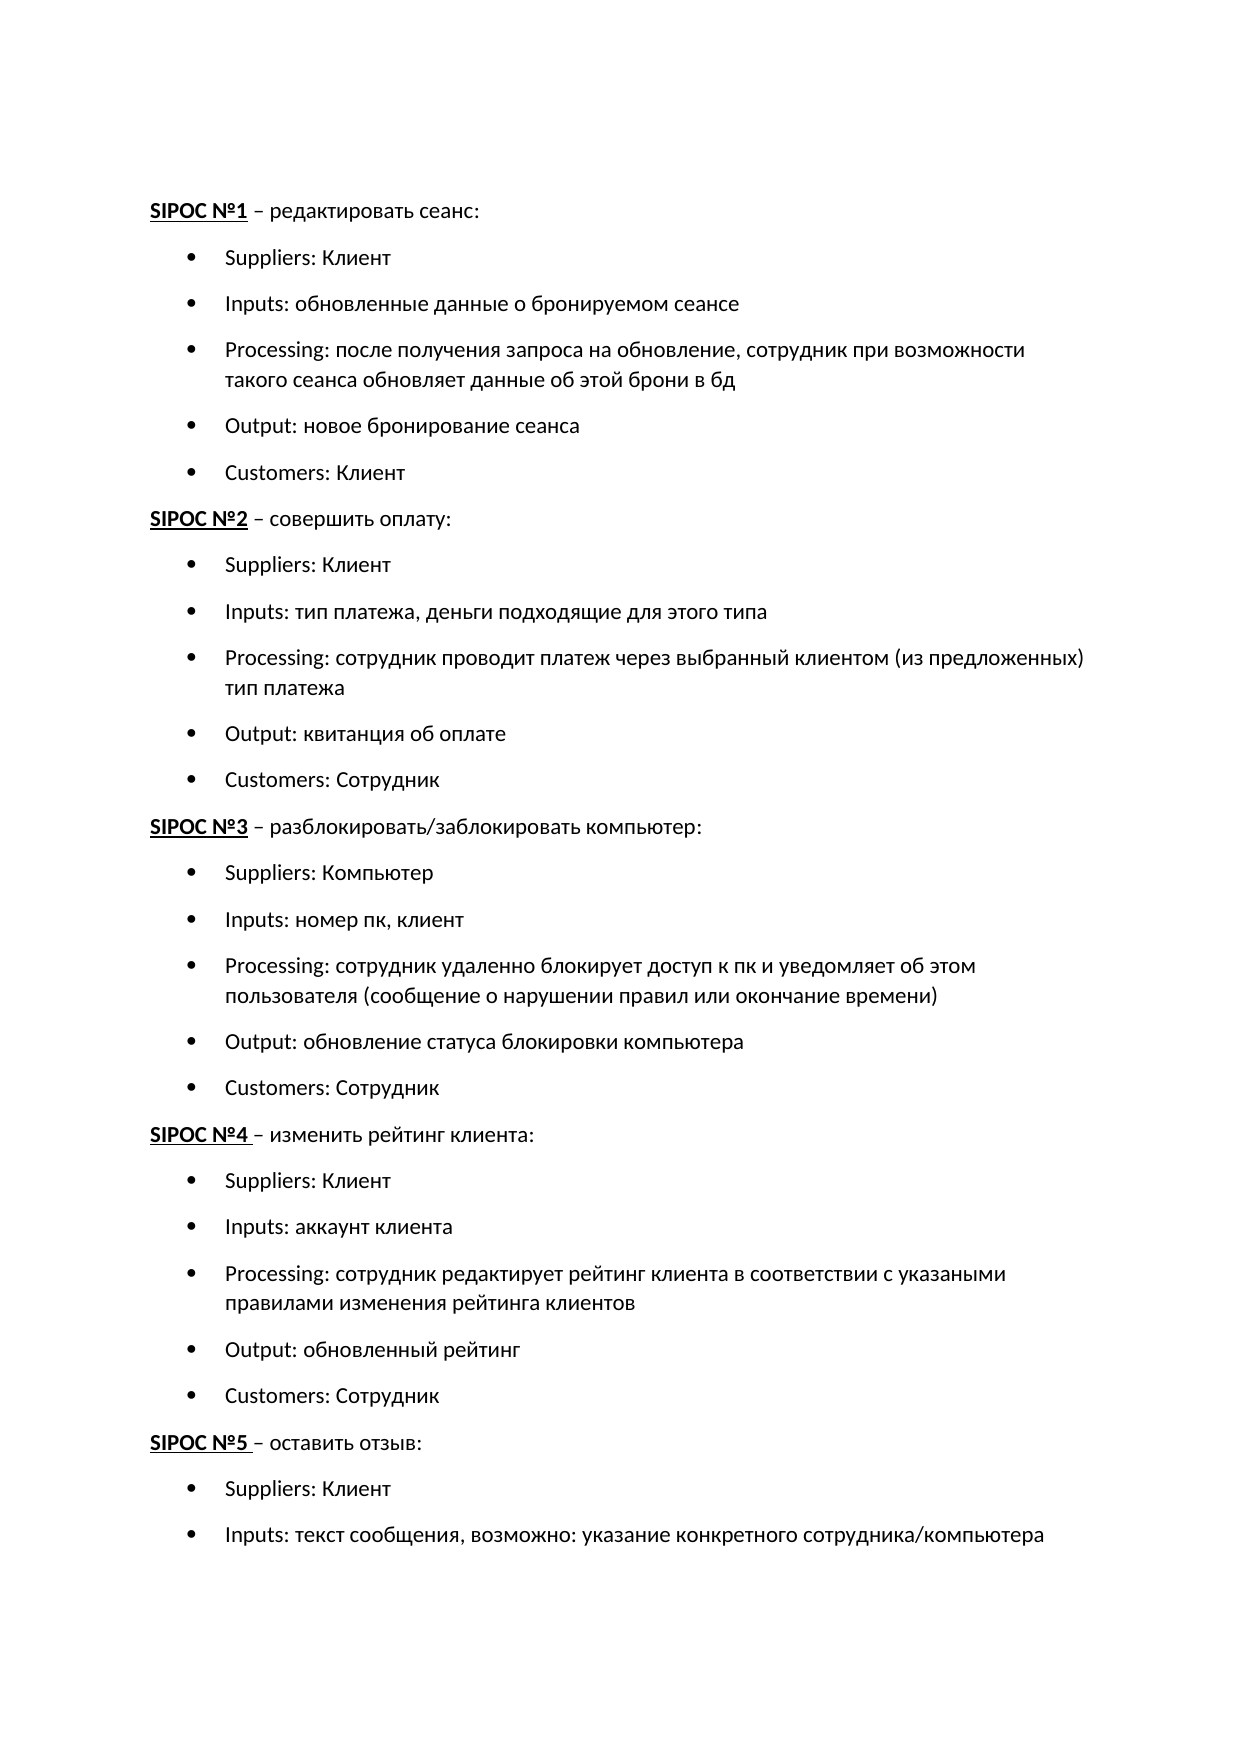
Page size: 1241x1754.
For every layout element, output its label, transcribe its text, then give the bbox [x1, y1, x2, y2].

text SIPOC №5 – оставить отзыв: [150, 1428, 1090, 1456]
text SIPOC №4 – изменить рейтинг клиента: [150, 1120, 1090, 1148]
list Inputs: номер пк, клиент [187, 905, 1090, 933]
list Inputs: аккаунт клиента [187, 1212, 1090, 1241]
list Suppliers: Компьютер [187, 858, 1090, 886]
list Suppliers: Клиент [187, 1474, 1090, 1502]
list Suppliers: Клиент [187, 1166, 1090, 1194]
text SIPOC №2 – совершить оплату: [150, 504, 1090, 532]
list Processing: сотрудник удаленно блокирует доступ к пк и уведомляет об этом пользователя (сообщение о нарушении правил или окончание времени) [187, 951, 1090, 1009]
list Customers: Клиент [187, 458, 1090, 486]
list Customers: Сотрудник [187, 1381, 1090, 1409]
list Suppliers: Клиент [187, 551, 1090, 578]
list Processing: сотрудник проводит платеж через выбранный клиентом (из предложенных) тип платежа [187, 643, 1090, 701]
list Output: квитанция об оплате [187, 719, 1090, 747]
list Output: обновление статуса блокировки компьютера [187, 1027, 1090, 1055]
text SIPOC №3 – разблокировать/заблокировать компьютер: [150, 812, 1090, 840]
list Inputs: текст сообщения, возможно: указание конкретного сотрудника/компьютера [187, 1520, 1090, 1548]
list Inputs: тип платежа, деньги подходящие для этого типа [187, 597, 1090, 625]
list Suppliers: Клиент [187, 243, 1090, 271]
list Processing: после получения запроса на обновление, сотрудник при возможности такого сеанса обновляет данные об этой брони в бд [187, 335, 1090, 393]
list Customers: Сотрудник [187, 766, 1090, 794]
list Processing: сотрудник редактирует рейтинг клиента в соответствии с указаными правилами изменения рейтинга клиентов [187, 1259, 1090, 1317]
text SIPOC №1 – редактировать сеанс: [150, 196, 1090, 224]
list Inputs: обновленные данные о бронируемом сеансе [187, 289, 1090, 317]
list Output: новое бронирование сеанса [187, 411, 1090, 439]
list Output: обновленный рейтинг [187, 1335, 1090, 1363]
list Customers: Сотрудник [187, 1073, 1090, 1101]
